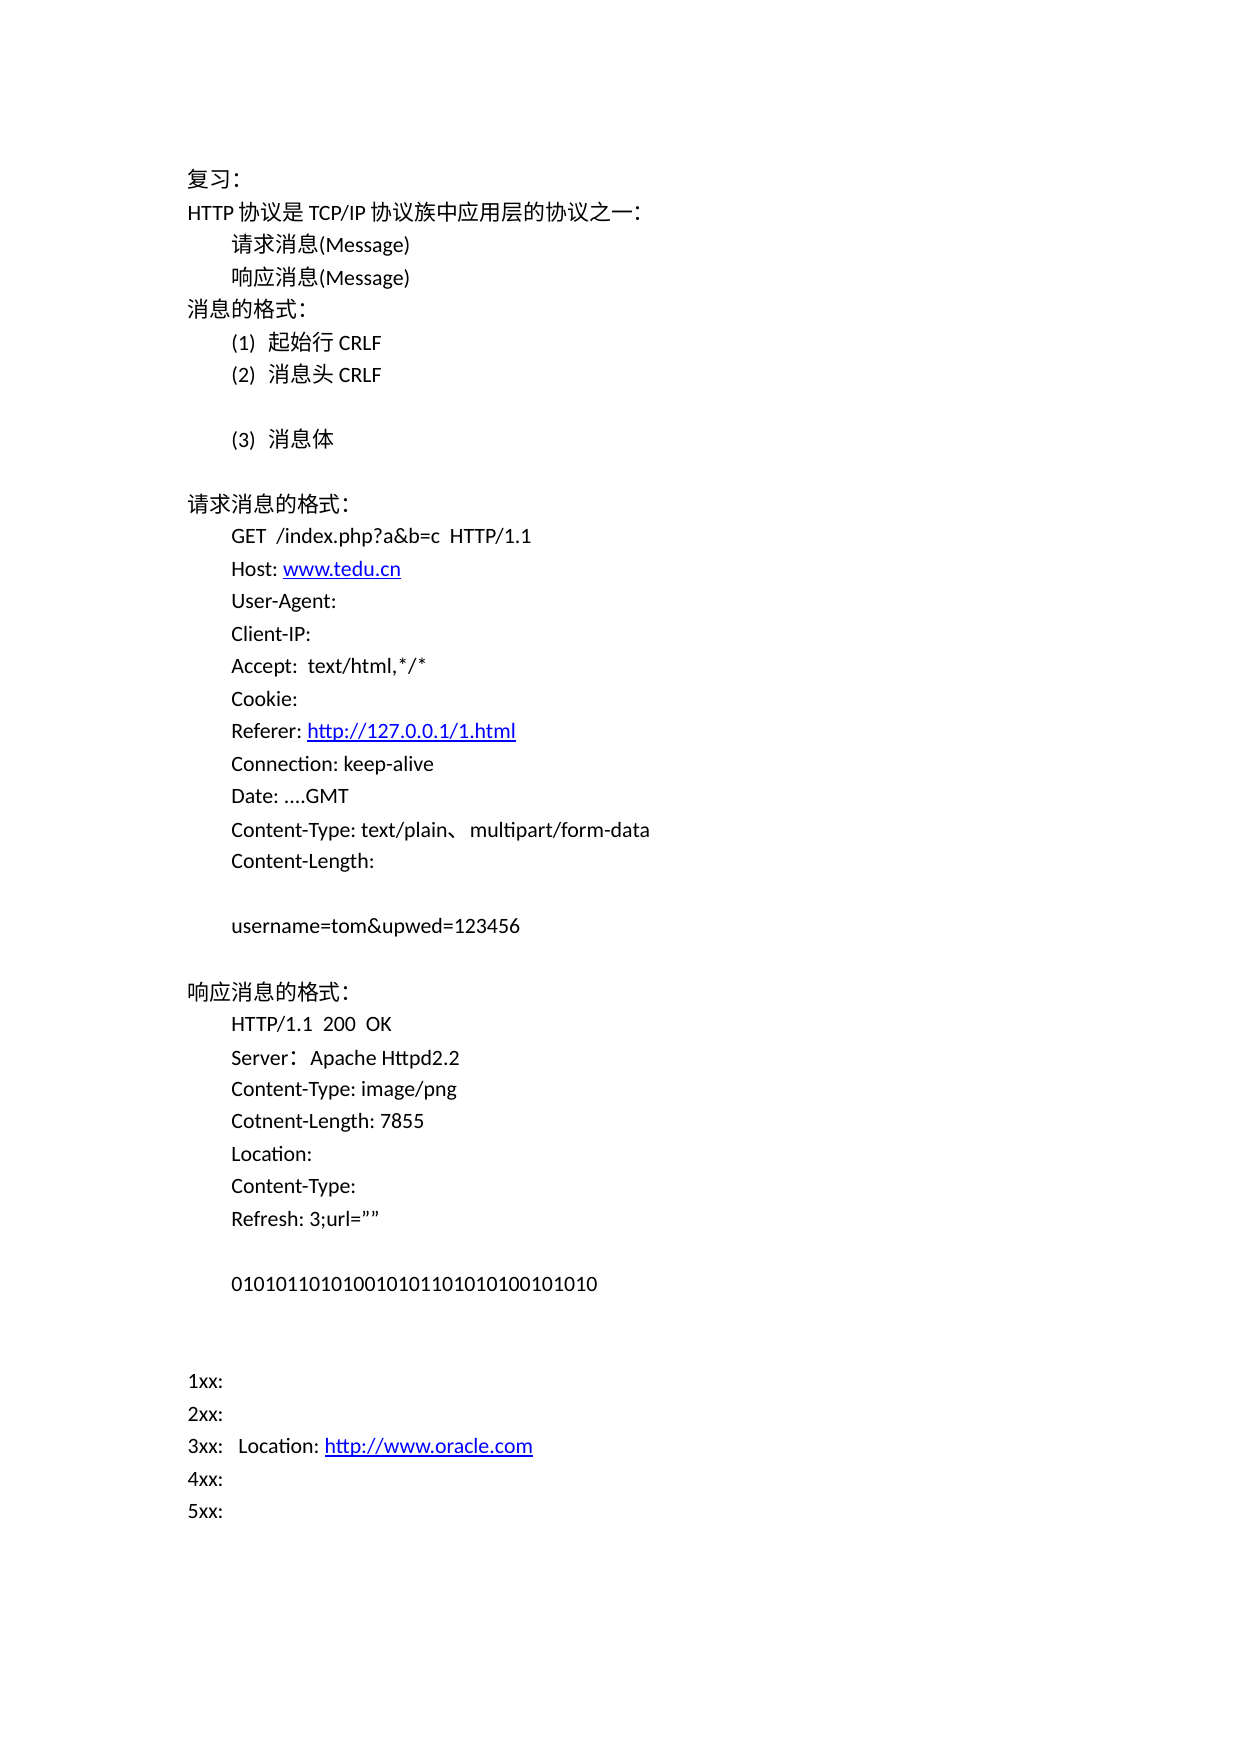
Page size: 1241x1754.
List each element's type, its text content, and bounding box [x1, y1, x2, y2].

text 请求消息的格式： [187, 487, 1053, 519]
text Referer: http://127.0.0.1/1.html [187, 714, 1053, 747]
list 消息体 [231, 422, 1053, 454]
text 响应消息(Message) [187, 259, 1053, 292]
text HTTP协议是TCP/IP协议族中应用层的协议之一： [187, 194, 1053, 227]
text Content-Length: [187, 844, 1053, 877]
text Cotnent-Length: 7855 [187, 1104, 1053, 1137]
text User-Agent: [187, 584, 1053, 617]
text GET /index.php?a&b=c HTTP/1.1 [187, 519, 1053, 552]
text 4xx: [187, 1462, 1053, 1494]
list 消息头CRLF [231, 357, 1053, 389]
text 请求消息(Message) [187, 227, 1053, 259]
text 010101101010010101101010100101010 [187, 1267, 1053, 1299]
text HTTP/1.1 200 OK [187, 1007, 1053, 1039]
text Date: ....GMT [187, 779, 1053, 812]
list 起始行CRLF [231, 324, 1053, 357]
text Content-Type: [187, 1169, 1053, 1202]
text Refresh: 3;url=”” [187, 1202, 1053, 1234]
text Cookie: [187, 682, 1053, 714]
text Content-Type: image/png [187, 1072, 1053, 1104]
text username=tom&upwed=123456 [187, 909, 1053, 942]
text Accept: text/html,*/* [187, 649, 1053, 682]
text 响应消息的格式： [187, 974, 1053, 1007]
text 复习： [187, 162, 1053, 194]
text 3xx: Location: http://www.oracle.com [187, 1429, 1053, 1462]
text 2xx: [187, 1397, 1053, 1429]
text Host: www.tedu.cn [187, 552, 1053, 584]
text 消息的格式： [187, 292, 1053, 324]
text Server：Apache Httpd2.2 [187, 1039, 1053, 1072]
text Client-IP: [187, 617, 1053, 649]
text 5xx: [187, 1494, 1053, 1527]
text 1xx: [187, 1364, 1053, 1397]
text Location: [187, 1137, 1053, 1169]
text Connection: keep-alive [187, 747, 1053, 779]
text Content-Type: text/plain、multipart/form-data [187, 812, 1053, 844]
